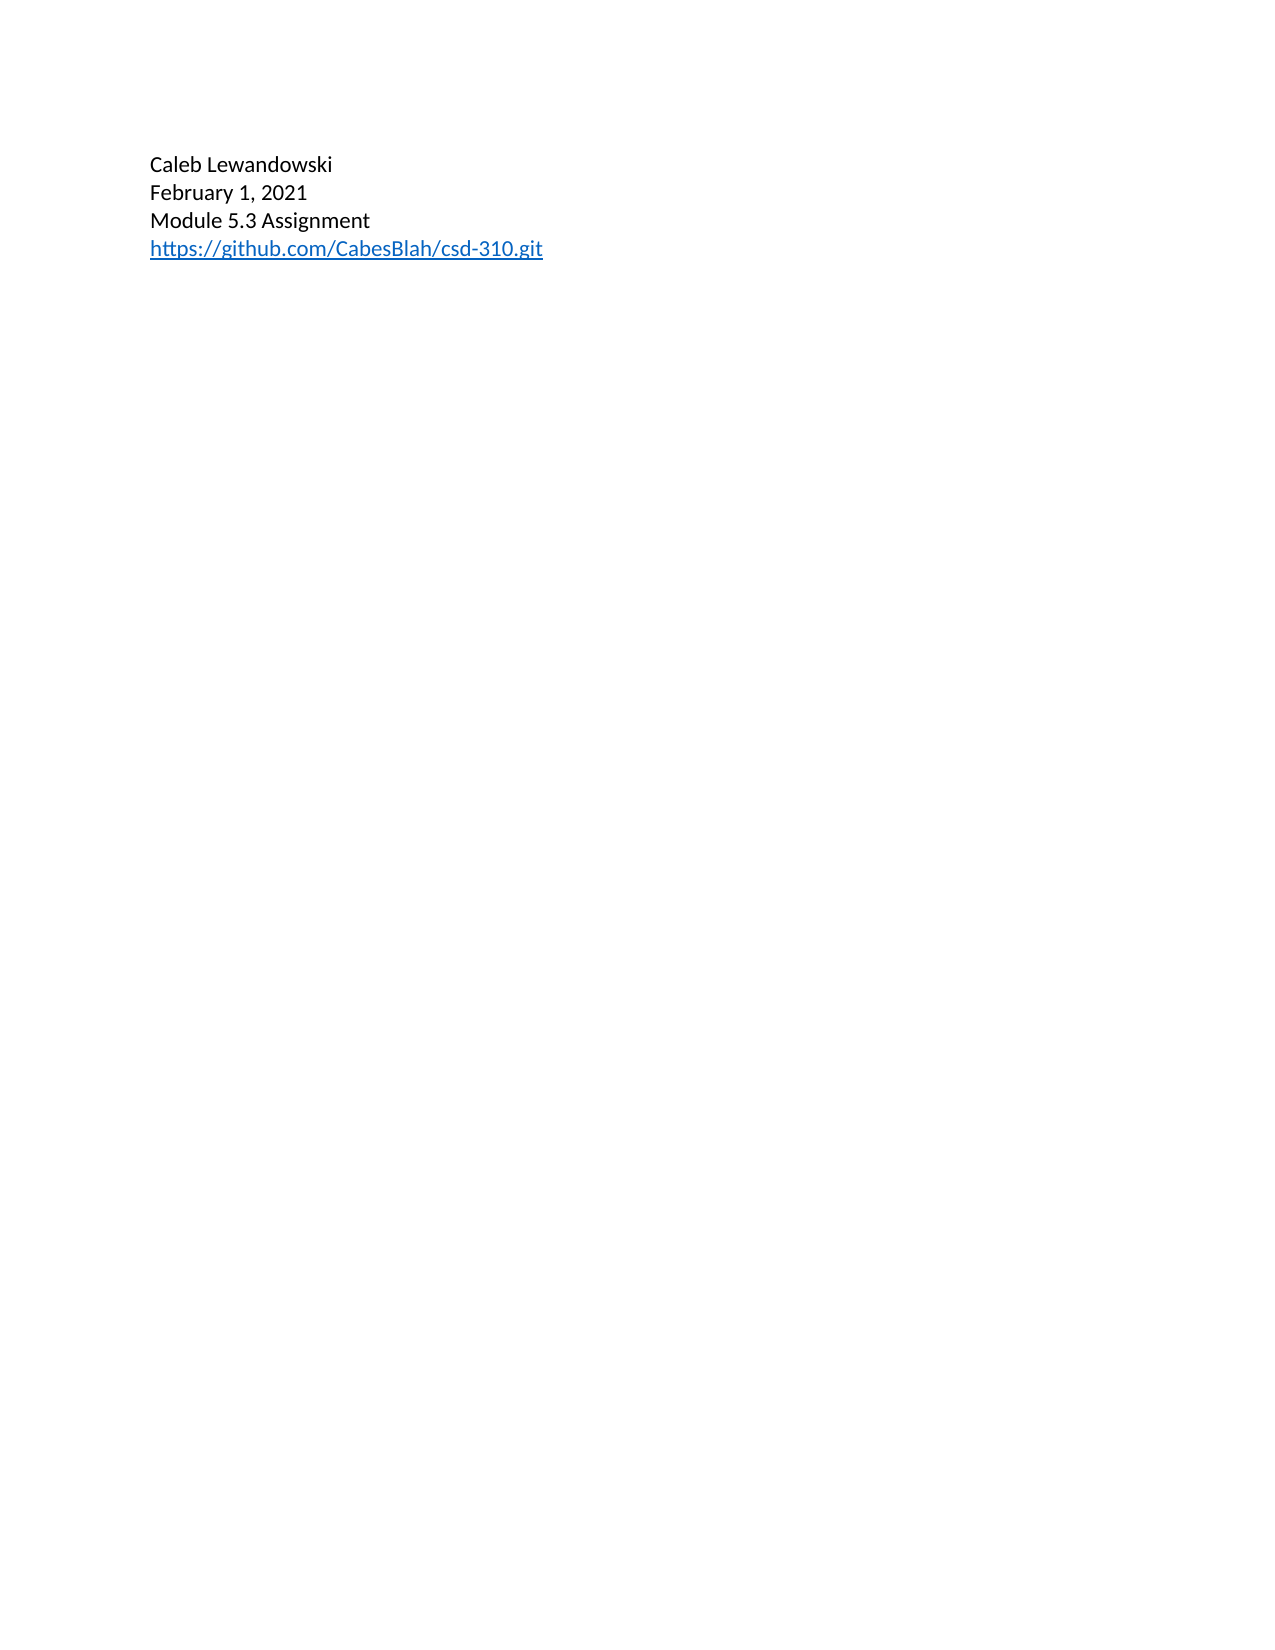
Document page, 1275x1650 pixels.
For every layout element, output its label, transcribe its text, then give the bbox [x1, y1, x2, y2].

text Caleb Lewandowski [150, 150, 1125, 178]
text https://github.com/CabesBlah/csd-310.git [150, 234, 1125, 262]
text February 1, 2021 [150, 178, 1125, 206]
text Module 5.3 Assignment [150, 206, 1125, 234]
